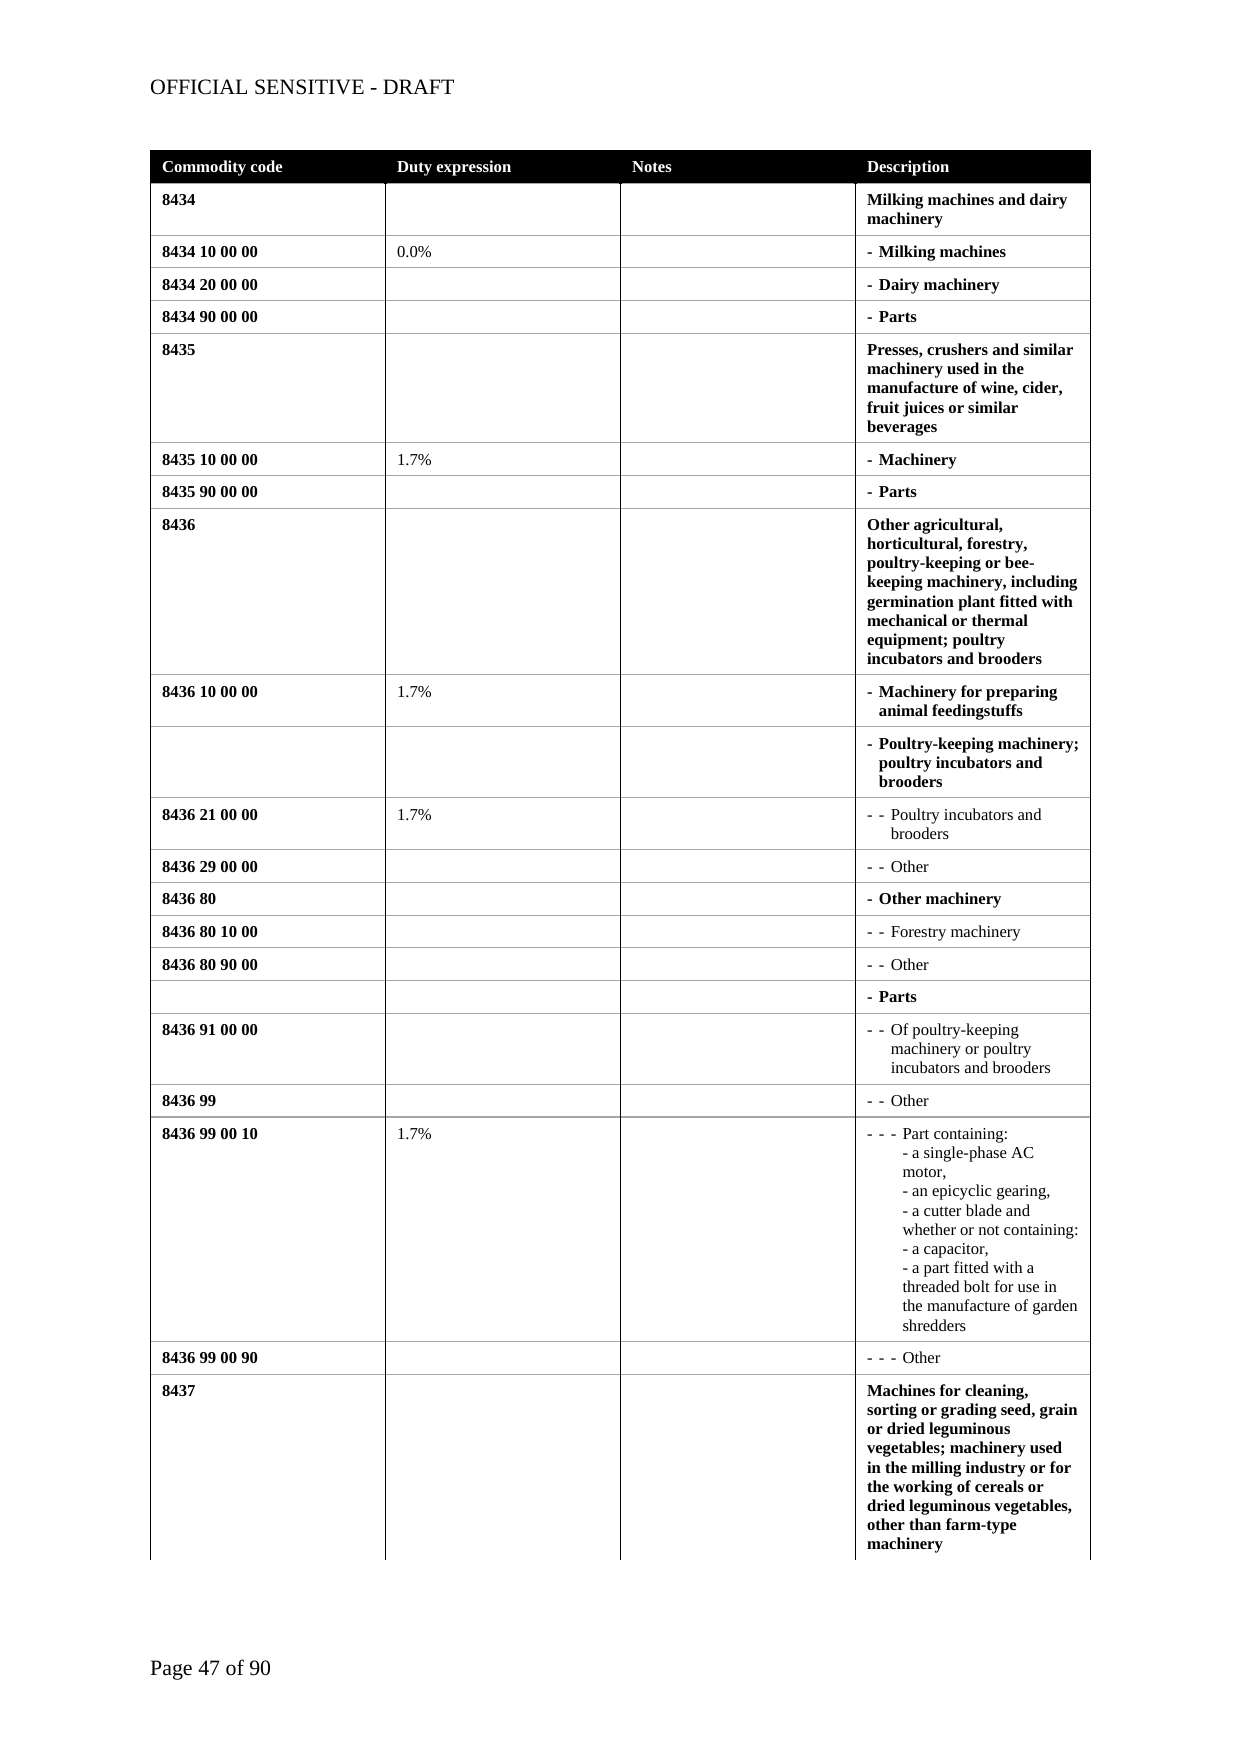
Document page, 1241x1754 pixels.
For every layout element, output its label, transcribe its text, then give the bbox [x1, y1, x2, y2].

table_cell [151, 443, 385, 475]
table_header Description [857, 151, 1090, 183]
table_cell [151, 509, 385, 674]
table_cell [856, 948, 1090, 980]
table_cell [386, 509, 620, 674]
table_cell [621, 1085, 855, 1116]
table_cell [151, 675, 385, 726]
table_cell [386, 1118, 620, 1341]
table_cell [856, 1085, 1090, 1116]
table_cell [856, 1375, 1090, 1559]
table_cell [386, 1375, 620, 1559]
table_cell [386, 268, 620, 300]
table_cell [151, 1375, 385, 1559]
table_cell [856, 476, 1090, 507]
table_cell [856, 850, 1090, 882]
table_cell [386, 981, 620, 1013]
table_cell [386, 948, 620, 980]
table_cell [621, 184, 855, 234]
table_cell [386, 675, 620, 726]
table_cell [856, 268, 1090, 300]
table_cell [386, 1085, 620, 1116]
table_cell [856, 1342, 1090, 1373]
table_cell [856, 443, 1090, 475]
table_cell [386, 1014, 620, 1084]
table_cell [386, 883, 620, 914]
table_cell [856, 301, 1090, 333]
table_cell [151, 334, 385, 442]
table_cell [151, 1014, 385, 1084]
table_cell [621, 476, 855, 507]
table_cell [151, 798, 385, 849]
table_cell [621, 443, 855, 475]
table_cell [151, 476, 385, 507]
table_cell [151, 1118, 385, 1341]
table_header Commodity code [151, 151, 384, 183]
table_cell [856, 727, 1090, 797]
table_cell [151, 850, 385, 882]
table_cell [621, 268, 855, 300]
table_header Notes [622, 151, 854, 183]
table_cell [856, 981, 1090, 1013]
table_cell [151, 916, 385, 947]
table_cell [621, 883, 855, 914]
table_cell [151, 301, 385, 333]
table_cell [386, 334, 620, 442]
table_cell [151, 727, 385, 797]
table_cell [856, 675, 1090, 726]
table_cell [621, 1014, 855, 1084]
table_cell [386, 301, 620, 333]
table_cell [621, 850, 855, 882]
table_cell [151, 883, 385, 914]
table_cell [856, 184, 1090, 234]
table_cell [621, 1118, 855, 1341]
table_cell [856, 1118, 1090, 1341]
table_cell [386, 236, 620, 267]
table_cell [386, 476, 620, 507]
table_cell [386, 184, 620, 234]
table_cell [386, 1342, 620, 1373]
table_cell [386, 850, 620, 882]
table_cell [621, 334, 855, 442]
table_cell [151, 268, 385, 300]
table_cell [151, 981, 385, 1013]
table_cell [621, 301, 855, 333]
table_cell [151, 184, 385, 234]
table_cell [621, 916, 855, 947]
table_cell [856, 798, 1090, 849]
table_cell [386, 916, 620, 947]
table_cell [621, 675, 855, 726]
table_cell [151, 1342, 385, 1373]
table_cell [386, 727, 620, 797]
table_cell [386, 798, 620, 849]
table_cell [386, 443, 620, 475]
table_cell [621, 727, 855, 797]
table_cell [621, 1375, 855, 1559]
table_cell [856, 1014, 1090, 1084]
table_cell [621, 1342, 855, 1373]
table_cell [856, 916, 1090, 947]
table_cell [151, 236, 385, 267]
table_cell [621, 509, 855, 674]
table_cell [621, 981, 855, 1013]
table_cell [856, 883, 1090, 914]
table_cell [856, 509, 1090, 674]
table_header Duty expression [387, 151, 619, 183]
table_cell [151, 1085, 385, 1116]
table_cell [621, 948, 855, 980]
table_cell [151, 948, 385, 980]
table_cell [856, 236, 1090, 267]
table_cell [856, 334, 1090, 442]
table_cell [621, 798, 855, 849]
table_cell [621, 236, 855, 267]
